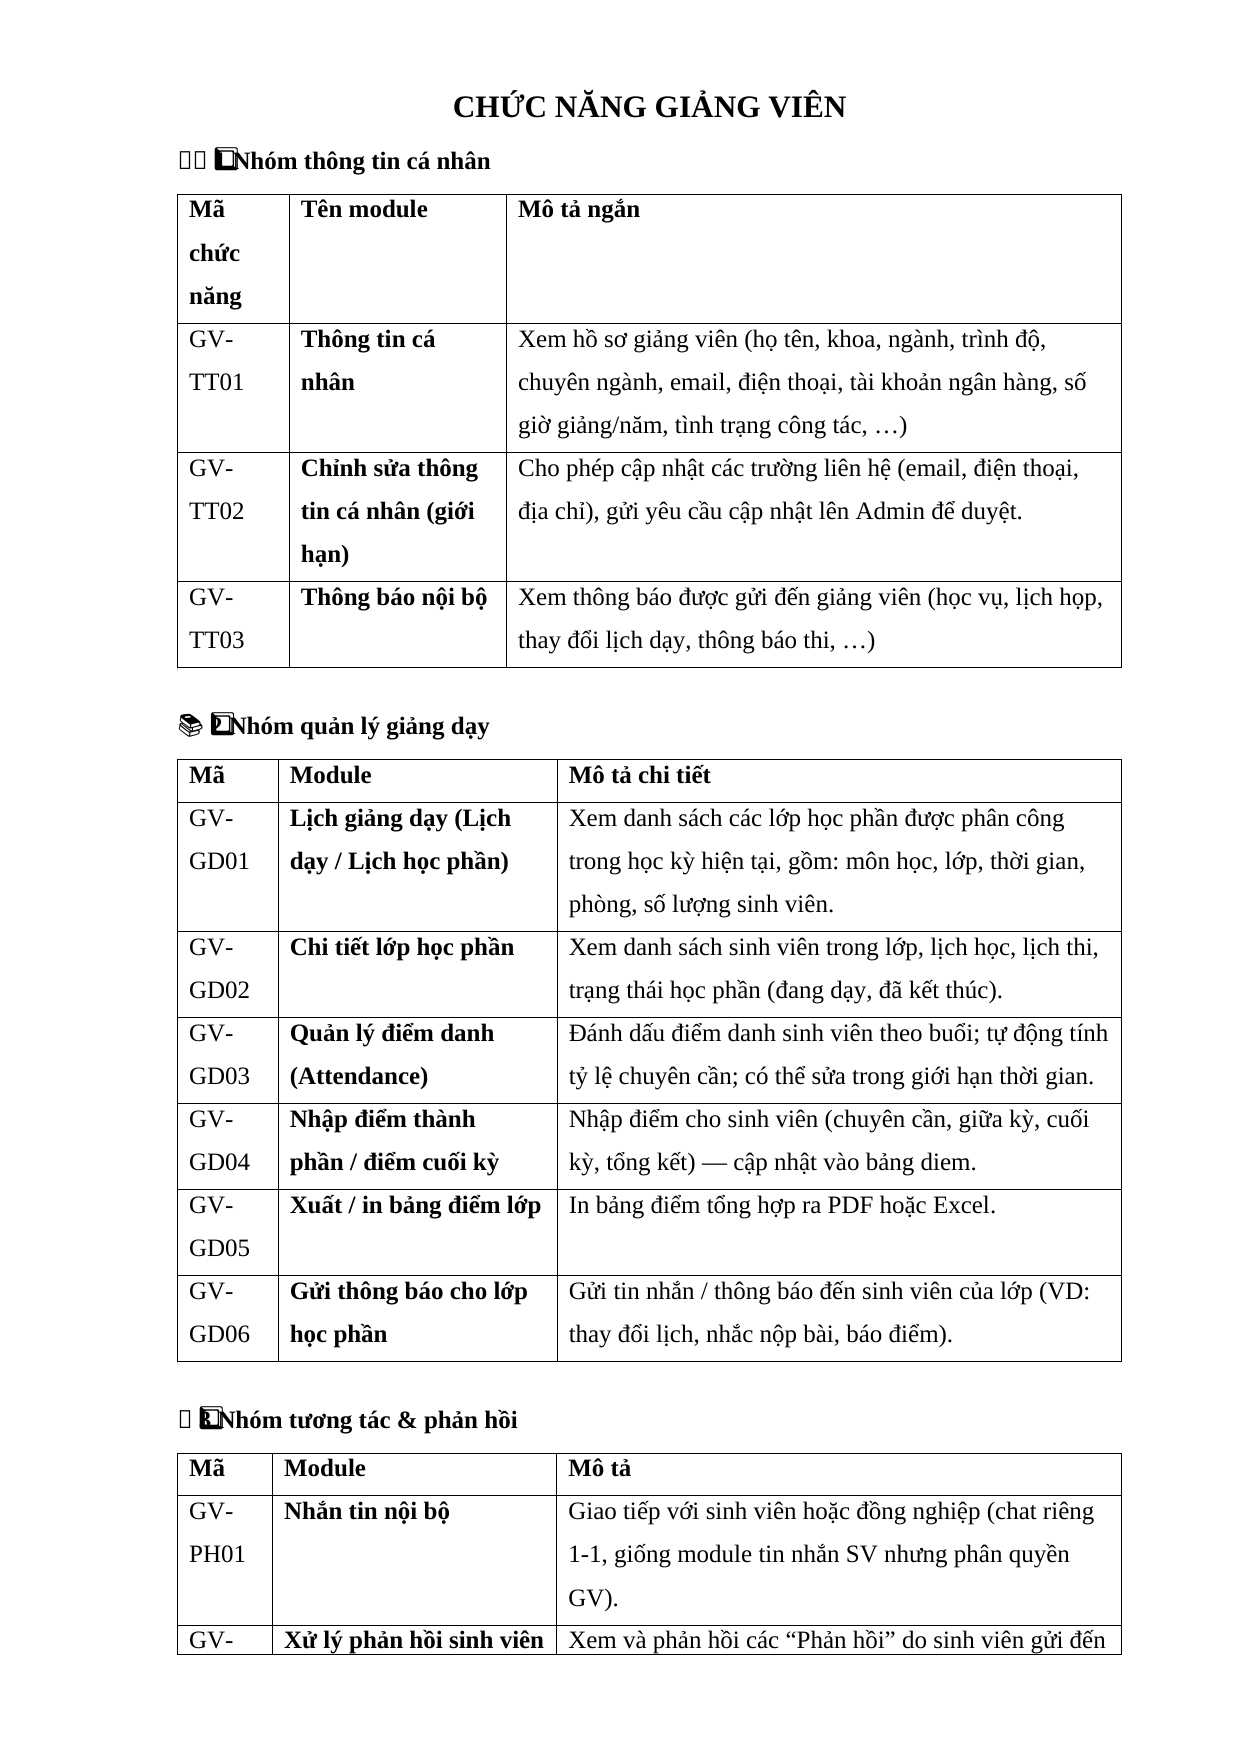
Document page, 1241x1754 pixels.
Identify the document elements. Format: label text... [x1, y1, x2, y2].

table_cell GV-GD02 [178, 932, 278, 1017]
table_header Module [279, 760, 557, 802]
table_cell Nhập điểm cho sinh viên (chuyên cần, giữa kỳ, cuối kỳ, tổng kết) — cập nhật vào bảng diem. [558, 1104, 1121, 1189]
table_cell Đánh dấu điểm danh sinh viên theo buổi; tự động tính tỷ lệ chuyên cần; có thể sửa trong giới hạn thời gian. [558, 1018, 1121, 1103]
table_cell Gửi thông báo cho lớp học phần [279, 1276, 557, 1361]
text 📚 2️⃣ Nhóm quản lý giảng dạy [177, 708, 1122, 742]
table_cell GV-TT03 [178, 582, 289, 667]
text 🧑‍🏫 1️⃣ Nhóm thông tin cá nhân [177, 142, 1122, 177]
table_header Mã [178, 1454, 272, 1495]
table_cell Chỉnh sửa thông tin cá nhân (giới hạn) [290, 453, 506, 581]
table_cell Xuất / in bảng điểm lớp [279, 1190, 557, 1275]
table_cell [273, 1626, 556, 1654]
table_cell Xem hồ sơ giảng viên (họ tên, khoa, ngành, trình độ, chuyên ngành, email, điện thoại, tài khoản ngân hàng, số giờ giảng/năm, tình trạng công tác, …) [507, 324, 1121, 452]
table_cell GV-GD04 [178, 1104, 278, 1189]
table_cell Quản lý điểm danh (Attendance) [279, 1018, 557, 1103]
table_cell Chi tiết lớp học phần [279, 932, 557, 1017]
table_header Mô tả ngắn [507, 195, 1121, 323]
table_cell GV-TT01 [178, 324, 289, 452]
table_cell Thông tin cá nhân [290, 324, 506, 452]
table_header Module [273, 1454, 556, 1495]
table_header Tên module [290, 195, 506, 323]
table_cell Cho phép cập nhật các trường liên hệ (email, điện thoại, địa chỉ), gửi yêu cầu cập nhật lên Admin để duyệt. [507, 453, 1121, 581]
table_cell GV-GD03 [178, 1018, 278, 1103]
text CHỨC NĂNG GIẢNG VIÊN [177, 89, 1122, 124]
table_cell Giao tiếp với sinh viên hoặc đồng nghiệp (chat riêng 1-1, giống module tin nhắn SV nhưng phân quyền GV). [557, 1496, 1121, 1624]
text 🧾 3️⃣ Nhóm tương tác & phản hồi [177, 1401, 1122, 1436]
table_cell GV-TT02 [178, 453, 289, 581]
table_cell Thông báo nội bộ [290, 582, 506, 667]
table_header Mô tả [557, 1454, 1121, 1495]
table_header Mã chức năng [178, 195, 289, 323]
table_cell Nhắn tin nội bộ [273, 1496, 556, 1624]
table_cell GV-PH01 [178, 1496, 272, 1624]
table_cell Lịch giảng dạy (Lịch dạy / Lịch học phần) [279, 803, 557, 931]
table_cell GV-GD05 [178, 1190, 278, 1275]
table_header Mã [178, 760, 278, 802]
table_cell Xem danh sách sinh viên trong lớp, lịch học, lịch thi, trạng thái học phần (đang dạy, đã kết thúc). [558, 932, 1121, 1017]
table_cell GV-GD06 [178, 1276, 278, 1361]
table_cell In bảng điểm tổng hợp ra PDF hoặc Excel. [558, 1190, 1121, 1275]
table_cell GV-GD01 [178, 803, 278, 931]
table_cell GV-PH02 [178, 1626, 272, 1654]
table_header Mô tả chi tiết [558, 760, 1121, 802]
table_cell Nhập điểm thành phần / điểm cuối kỳ [279, 1104, 557, 1189]
table_cell Xem thông báo được gửi đến giảng viên (học vụ, lịch họp, thay đổi lịch dạy, thông báo thi, …) [507, 582, 1121, 667]
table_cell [557, 1626, 1121, 1654]
table_cell Xem danh sách các lớp học phần được phân công trong học kỳ hiện tại, gồm: môn học, lớp, thời gian, phòng, số lượng sinh viên. [558, 803, 1121, 931]
table_cell Gửi tin nhắn / thông báo đến sinh viên của lớp (VD: thay đổi lịch, nhắc nộp bài, báo điểm). [558, 1276, 1121, 1361]
